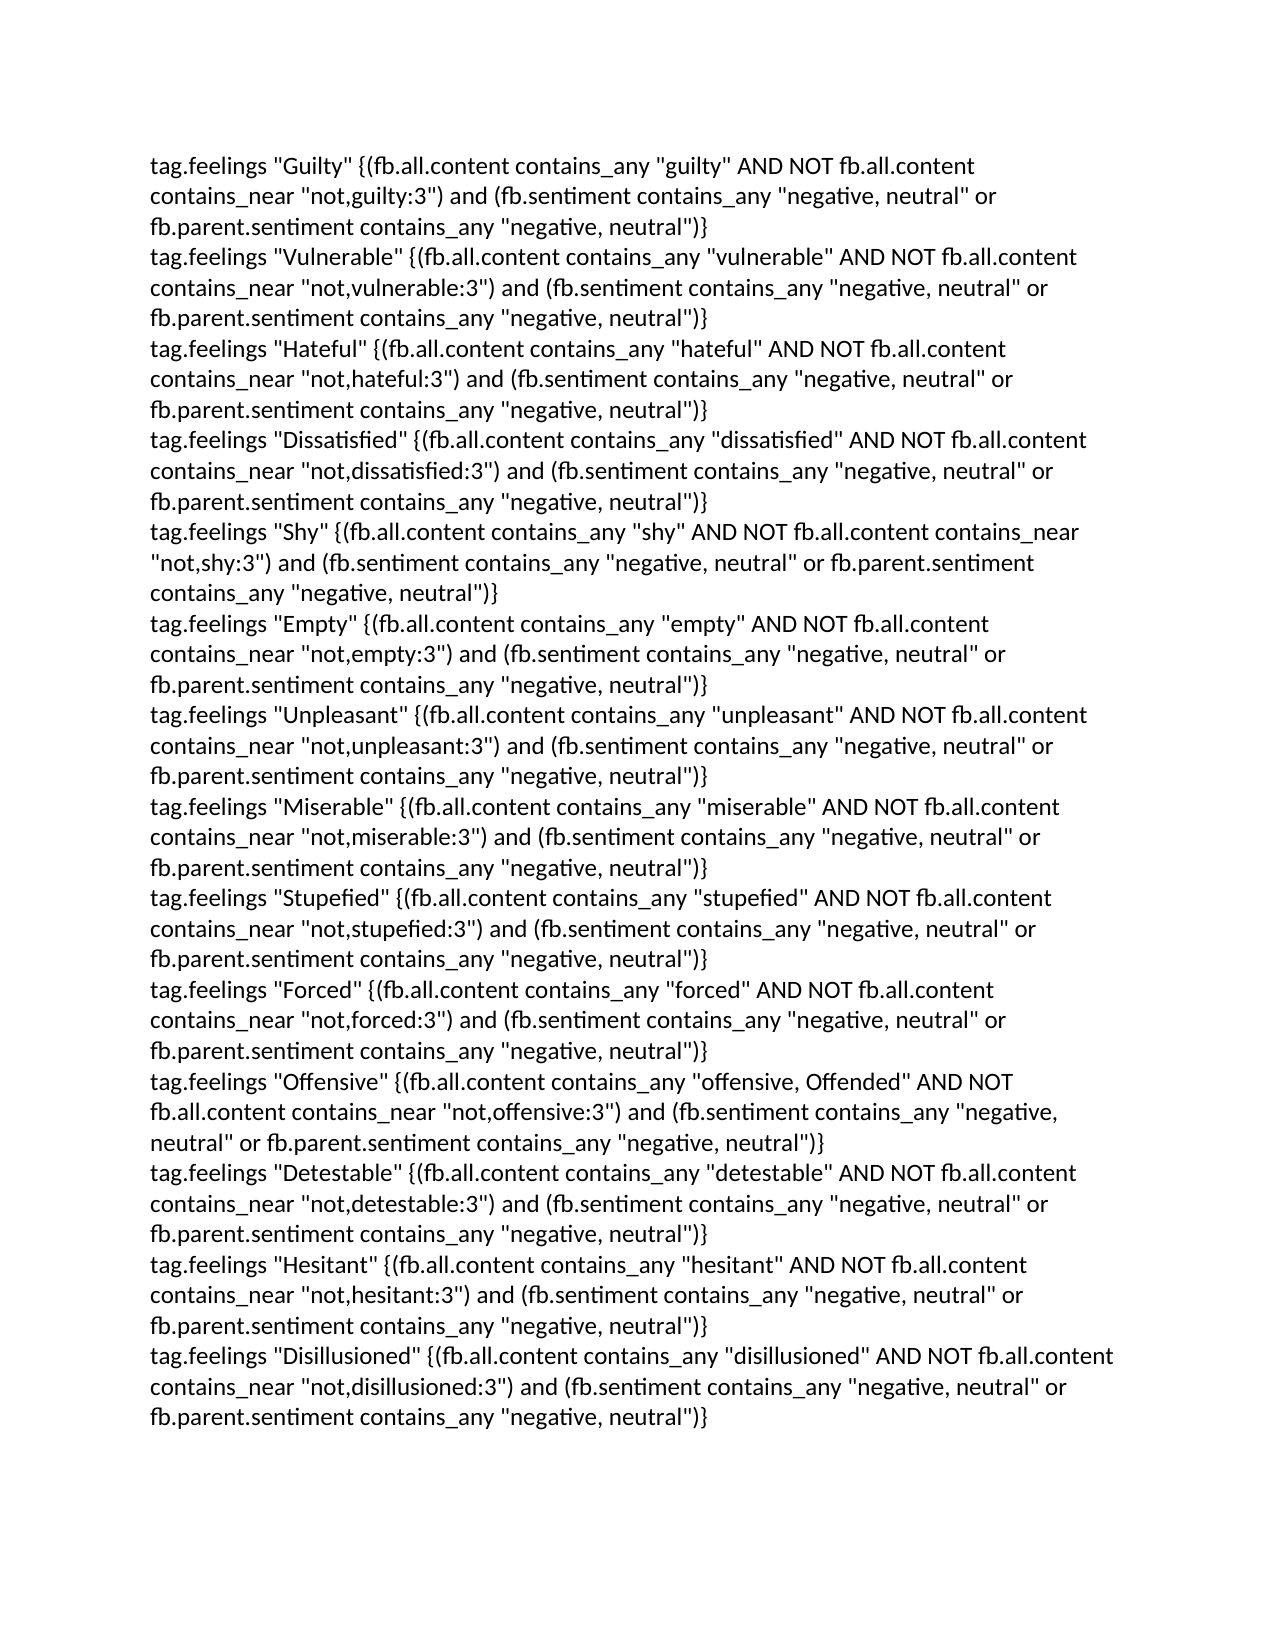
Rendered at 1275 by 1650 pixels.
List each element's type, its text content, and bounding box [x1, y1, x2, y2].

text tag.feelings "Disillusioned" {(fb.all.content contains_any "disillusioned" AND NOT fb.all.content contains_near "not,disillusioned:3") and (fb.sentiment contains_any "negative, neutral" or fb.parent.sentiment contains_any "negative, neutral")} [150, 1340, 1125, 1432]
text tag.feelings "Offensive" {(fb.all.content contains_any "offensive, Offended" AND NOT fb.all.content contains_near "not,offensive:3") and (fb.sentiment contains_any "negative, neutral" or fb.parent.sentiment contains_any "negative, neutral")} [150, 1066, 1125, 1157]
text tag.feelings "Unpleasant" {(fb.all.content contains_any "unpleasant" AND NOT fb.all.content contains_near "not,unpleasant:3") and (fb.sentiment contains_any "negative, neutral" or fb.parent.sentiment contains_any "negative, neutral")} [150, 699, 1125, 791]
text tag.feelings "Guilty" {(fb.all.content contains_any "guilty" AND NOT fb.all.content contains_near "not,guilty:3") and (fb.sentiment contains_any "negative, neutral" or fb.parent.sentiment contains_any "negative, neutral")} [150, 150, 1125, 242]
text tag.feelings "Hesitant" {(fb.all.content contains_any "hesitant" AND NOT fb.all.content contains_near "not,hesitant:3") and (fb.sentiment contains_any "negative, neutral" or fb.parent.sentiment contains_any "negative, neutral")} [150, 1249, 1125, 1340]
text tag.feelings "Hateful" {(fb.all.content contains_any "hateful" AND NOT fb.all.content contains_near "not,hateful:3") and (fb.sentiment contains_any "negative, neutral" or fb.parent.sentiment contains_any "negative, neutral")} [150, 333, 1125, 425]
text tag.feelings "Detestable" {(fb.all.content contains_any "detestable" AND NOT fb.all.content contains_near "not,detestable:3") and (fb.sentiment contains_any "negative, neutral" or fb.parent.sentiment contains_any "negative, neutral")} [150, 1157, 1125, 1249]
text tag.feelings "Empty" {(fb.all.content contains_any "empty" AND NOT fb.all.content contains_near "not,empty:3") and (fb.sentiment contains_any "negative, neutral" or fb.parent.sentiment contains_any "negative, neutral")} [150, 608, 1125, 699]
text tag.feelings "Vulnerable" {(fb.all.content contains_any "vulnerable" AND NOT fb.all.content contains_near "not,vulnerable:3") and (fb.sentiment contains_any "negative, neutral" or fb.parent.sentiment contains_any "negative, neutral")} [150, 242, 1125, 333]
text tag.feelings "Stupefied" {(fb.all.content contains_any "stupefied" AND NOT fb.all.content contains_near "not,stupefied:3") and (fb.sentiment contains_any "negative, neutral" or fb.parent.sentiment contains_any "negative, neutral")} [150, 882, 1125, 974]
text tag.feelings "Forced" {(fb.all.content contains_any "forced" AND NOT fb.all.content contains_near "not,forced:3") and (fb.sentiment contains_any "negative, neutral" or fb.parent.sentiment contains_any "negative, neutral")} [150, 974, 1125, 1066]
text tag.feelings "Dissatisfied" {(fb.all.content contains_any "dissatisfied" AND NOT fb.all.content contains_near "not,dissatisfied:3") and (fb.sentiment contains_any "negative, neutral" or fb.parent.sentiment contains_any "negative, neutral")} [150, 425, 1125, 516]
text tag.feelings "Shy" {(fb.all.content contains_any "shy" AND NOT fb.all.content contains_near "not,shy:3") and (fb.sentiment contains_any "negative, neutral" or fb.parent.sentiment contains_any "negative, neutral")} [150, 516, 1125, 608]
text tag.feelings "Miserable" {(fb.all.content contains_any "miserable" AND NOT fb.all.content contains_near "not,miserable:3") and (fb.sentiment contains_any "negative, neutral" or fb.parent.sentiment contains_any "negative, neutral")} [150, 791, 1125, 882]
